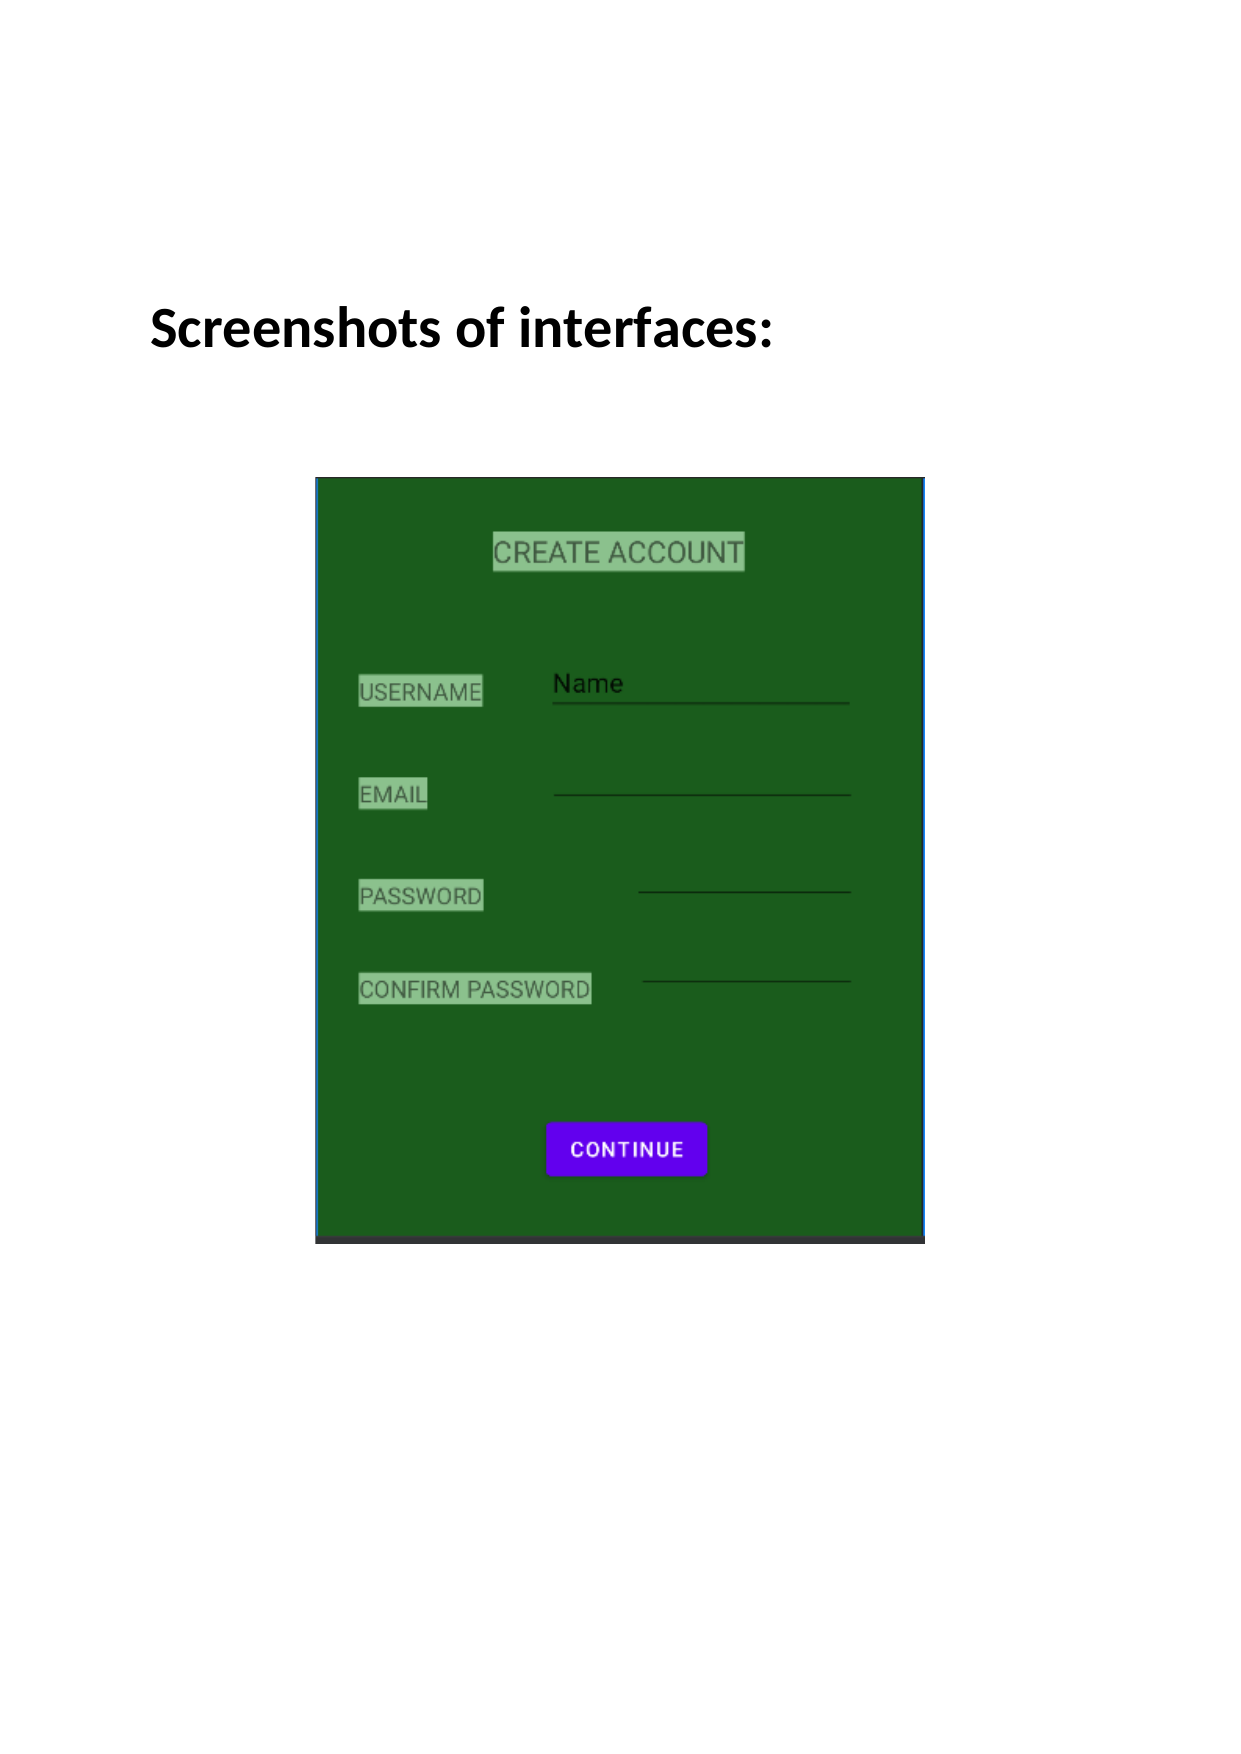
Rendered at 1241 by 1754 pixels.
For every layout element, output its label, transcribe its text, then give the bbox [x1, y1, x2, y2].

picture [315, 477, 925, 1244]
text Screenshots of interfaces: [150, 290, 1090, 362]
